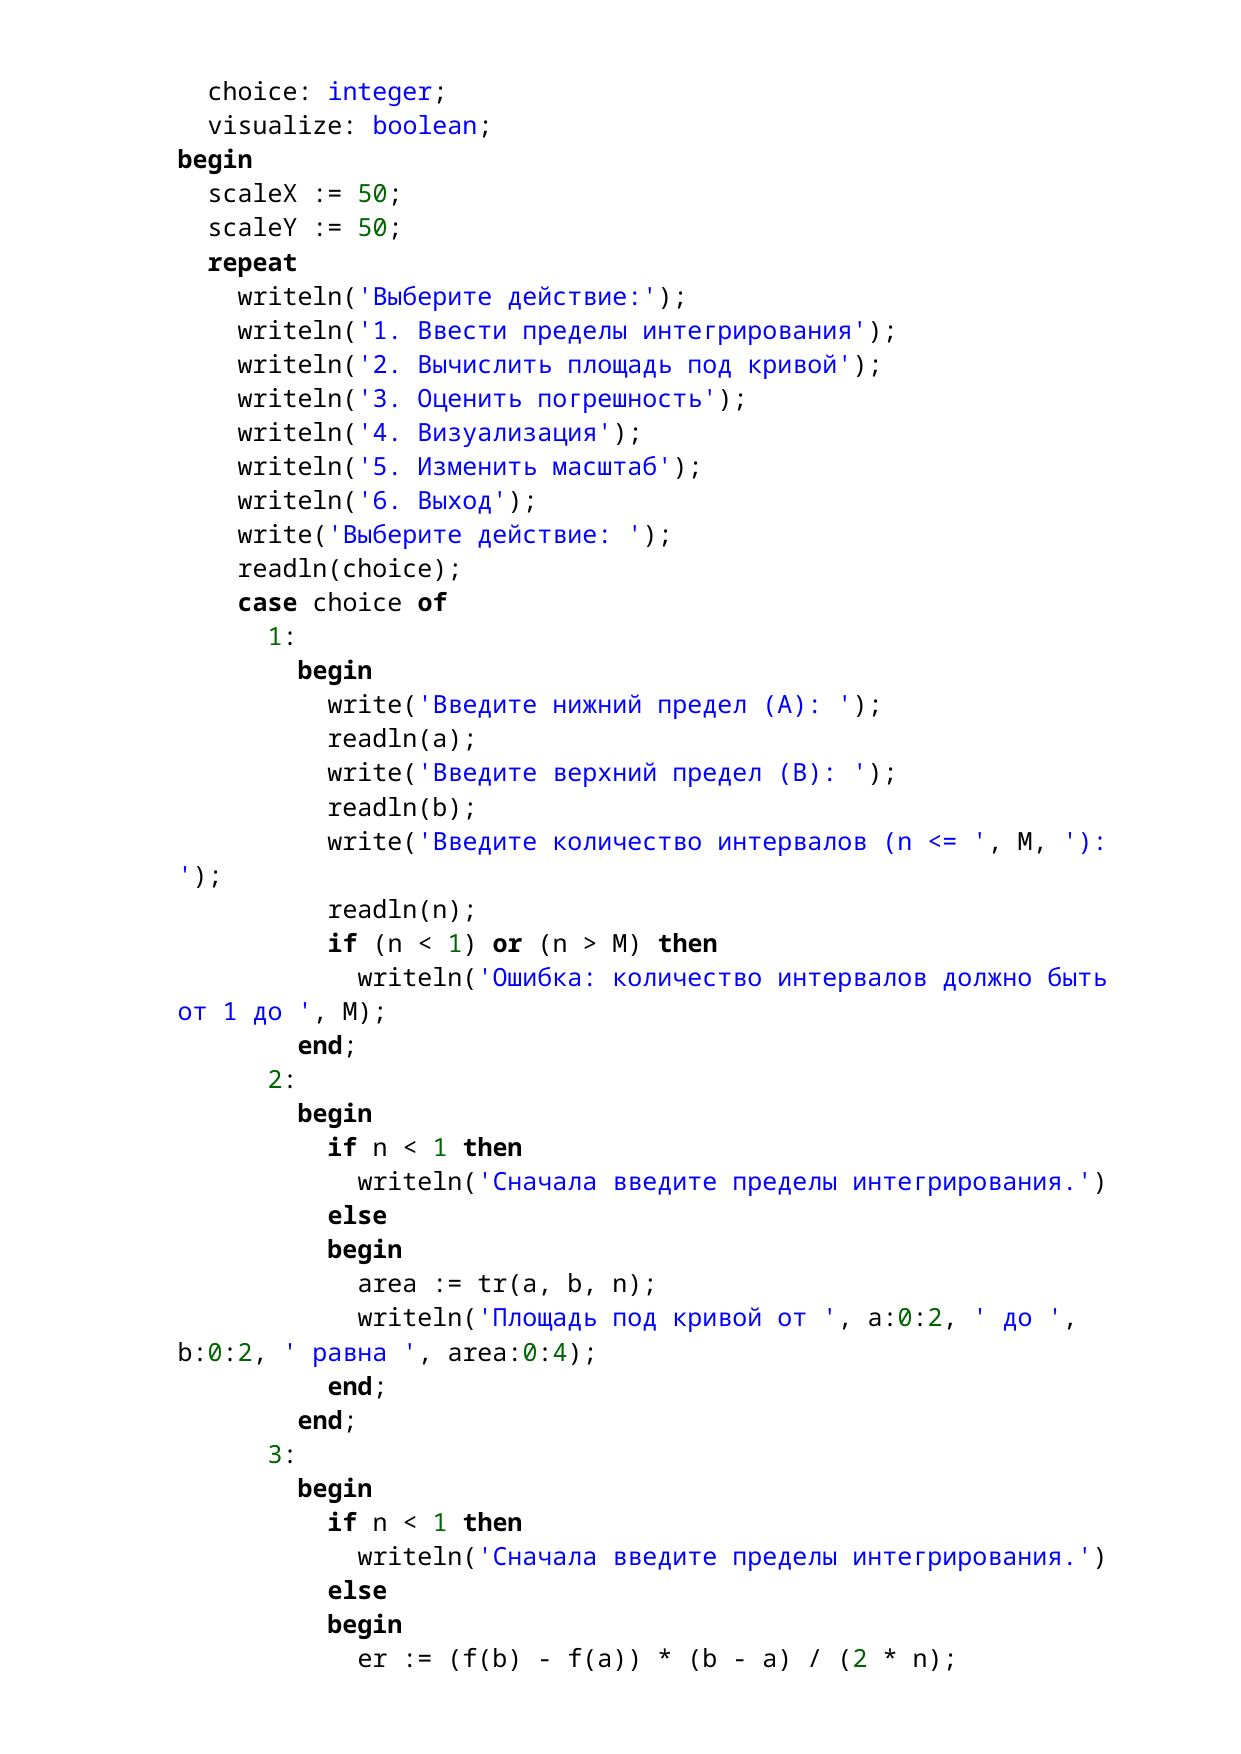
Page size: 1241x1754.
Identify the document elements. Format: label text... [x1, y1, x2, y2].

text readln(b); [177, 789, 1152, 823]
text if n < 1 then [177, 1504, 1152, 1538]
text writeln('1. Ввести пределы интегрирования'); [177, 312, 1152, 346]
text choice: integer; [177, 74, 1152, 108]
text readln(choice); [177, 551, 1152, 585]
text write('Введите нижний предел (A): '); [177, 687, 1152, 721]
text writeln('Выберите действие:'); [177, 278, 1152, 312]
text if n < 1 then [177, 1130, 1152, 1164]
text area := tr(a, b, n); [177, 1266, 1152, 1300]
text begin [177, 1470, 1152, 1504]
text writeln('3. Оценить погрешность'); [177, 380, 1152, 414]
text begin [177, 1096, 1152, 1130]
text writeln('5. Изменить масштаб'); [177, 448, 1152, 483]
text writeln('Сначала введите пределы интегрирования.') [177, 1164, 1152, 1198]
text write('Введите количество интервалов (n <= ', M, '): '); [177, 823, 1152, 891]
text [177, 1538, 1152, 1573]
text write('Выберите действие: '); [177, 517, 1152, 551]
text repeat [177, 244, 1152, 278]
text else [177, 1573, 1152, 1607]
text writeln('Ошибка: количество интервалов должно быть от 1 до ', M); [177, 959, 1152, 1028]
text writeln('6. Выход'); [177, 483, 1152, 517]
text visualize: boolean; [177, 108, 1152, 142]
text readln(n); [177, 891, 1152, 925]
text 2: [177, 1062, 1152, 1096]
text if (n < 1) or (n > M) then [177, 925, 1152, 959]
text end; [177, 1028, 1152, 1062]
text else [177, 1198, 1152, 1232]
text begin [177, 142, 1152, 176]
text writeln('4. Визуализация'); [177, 414, 1152, 448]
text 3: [177, 1436, 1152, 1470]
text readln(a); [177, 721, 1152, 755]
text er := (f(b) - f(a)) * (b - a) / (2 * n); [177, 1641, 1152, 1675]
text writeln('Площадь под кривой от ', a:0:2, ' до ', b:0:2, ' равна ', area:0:4); [177, 1300, 1152, 1368]
text scaleY := 50; [177, 210, 1152, 244]
text write('Введите верхний предел (B): '); [177, 755, 1152, 789]
text begin [177, 653, 1152, 687]
text end; [177, 1402, 1152, 1436]
text case choice of [177, 585, 1152, 619]
text scaleX := 50; [177, 176, 1152, 210]
text end; [177, 1368, 1152, 1402]
text begin [177, 1607, 1152, 1641]
text writeln('2. Вычислить площадь под кривой'); [177, 346, 1152, 380]
text 1: [177, 619, 1152, 653]
text begin [177, 1232, 1152, 1266]
